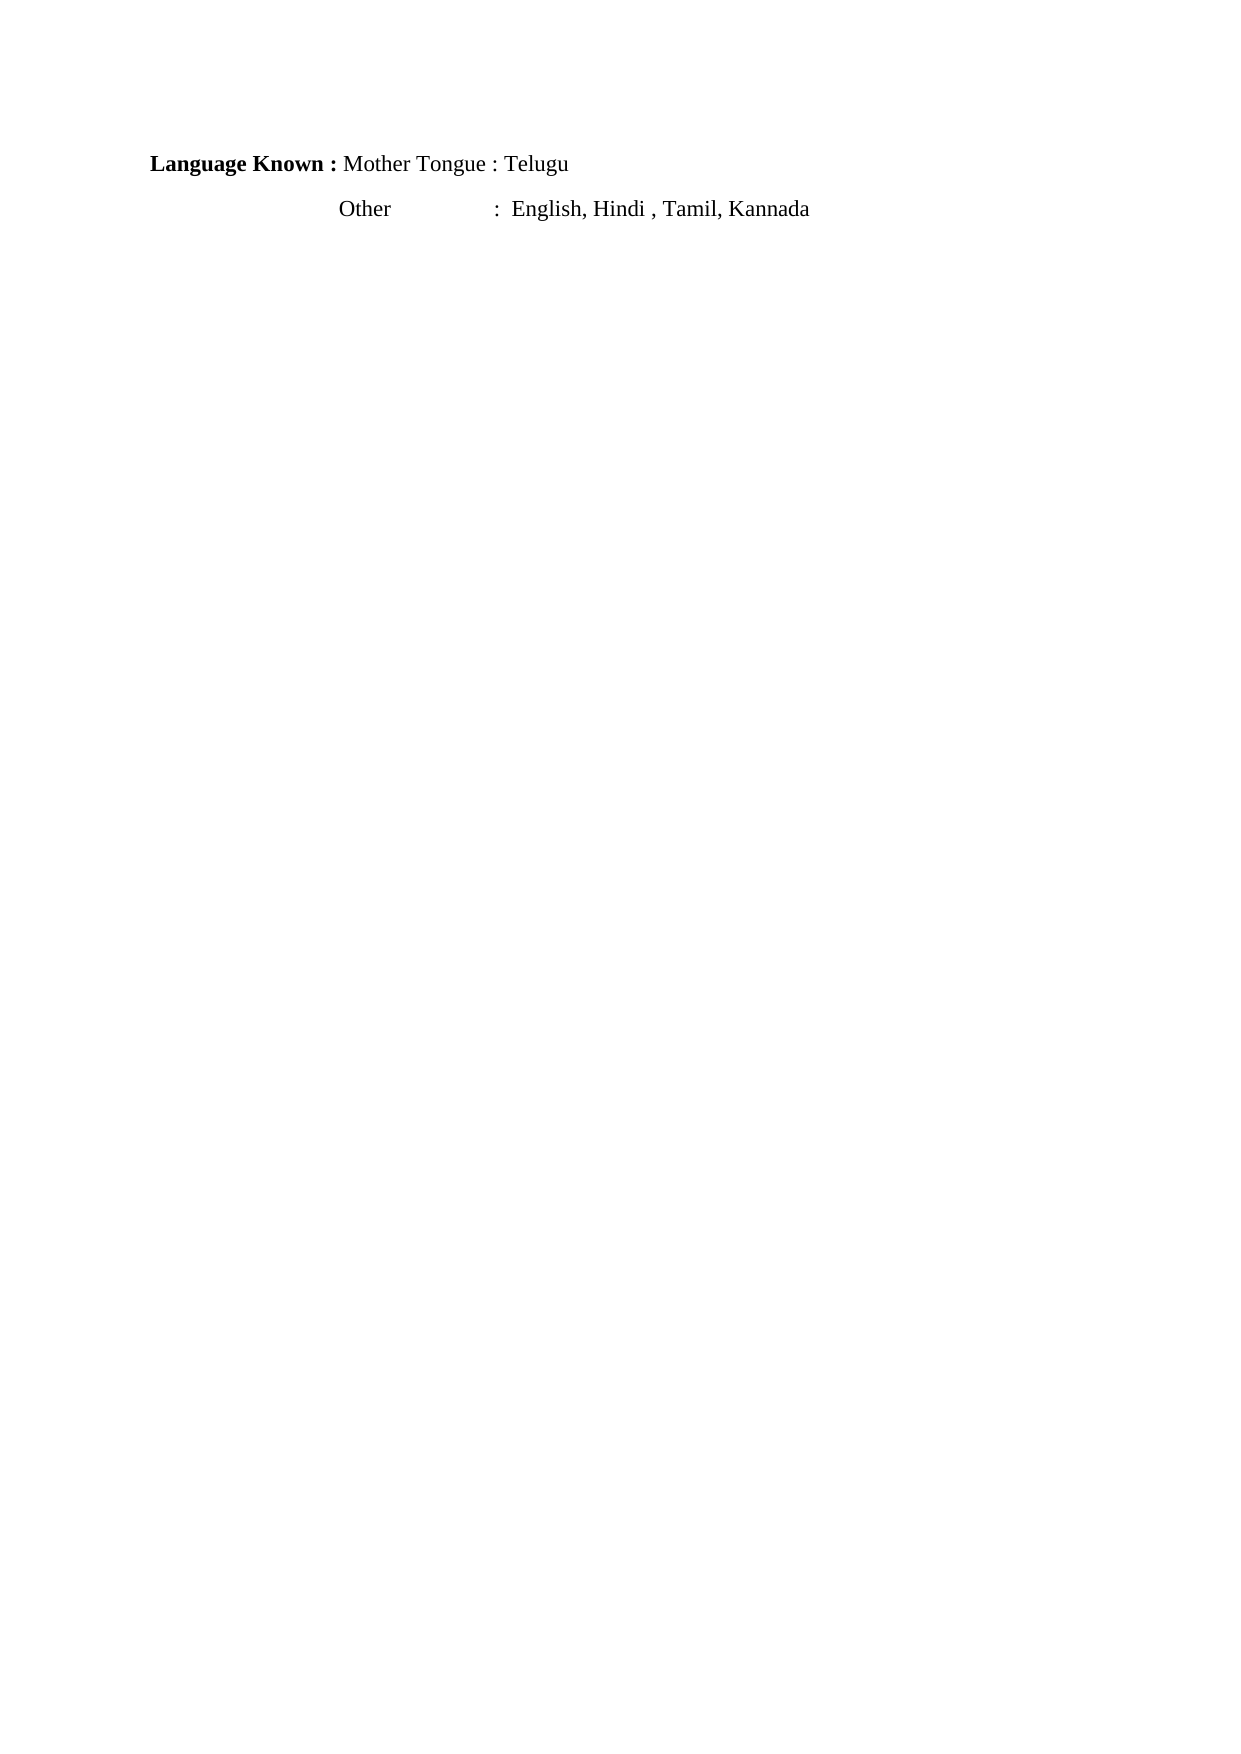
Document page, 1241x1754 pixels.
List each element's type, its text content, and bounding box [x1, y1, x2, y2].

text Language Known : Mother Tongue : Telugu [150, 150, 1090, 176]
text Other : English, Hindi , Tamil, Kannada [150, 195, 1090, 221]
